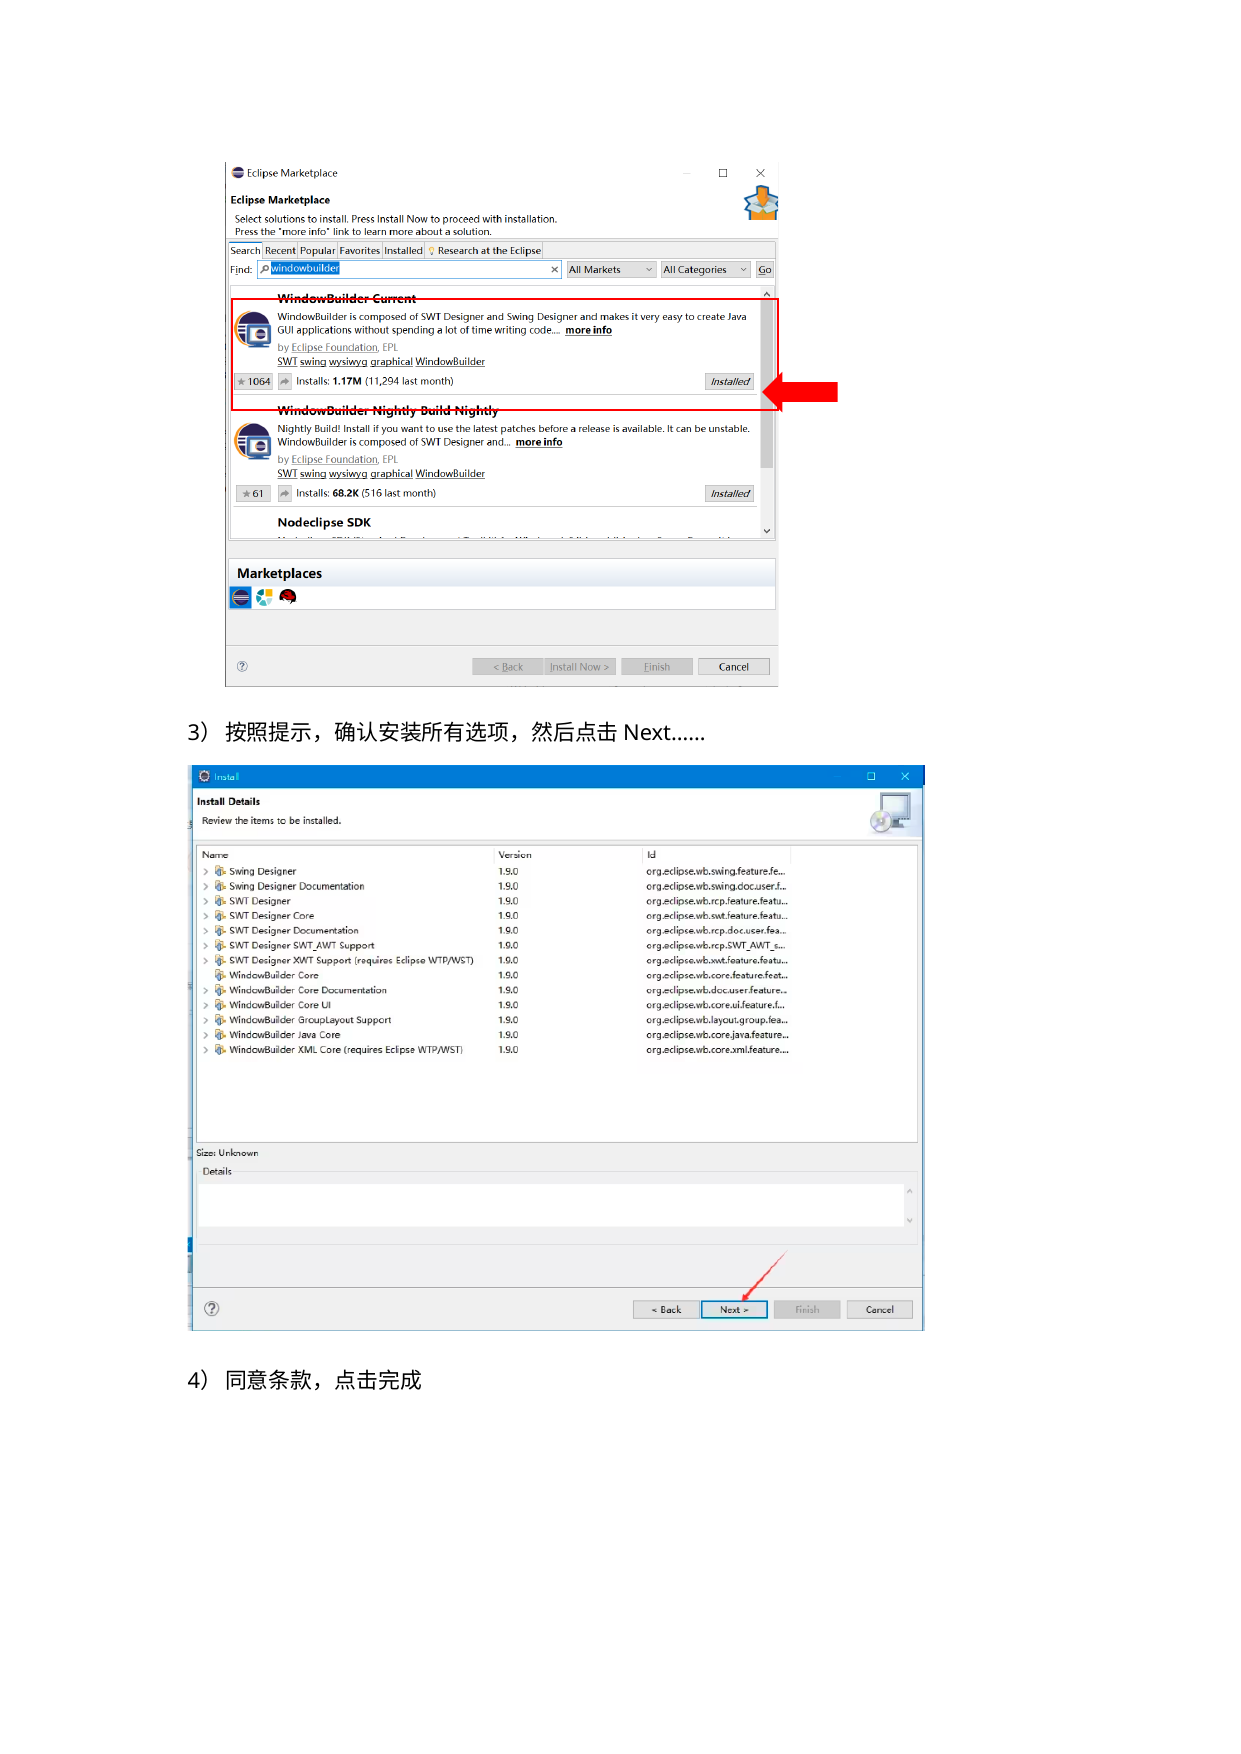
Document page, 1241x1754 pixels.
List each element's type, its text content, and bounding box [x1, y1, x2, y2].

picture [225, 162, 779, 687]
list 按照提示，确认安装所有选项，然后点击Next…… [187, 714, 1053, 747]
picture [233, 300, 777, 409]
list 同意条款，点击完成 [187, 1363, 1053, 1395]
picture [187, 762, 925, 1331]
